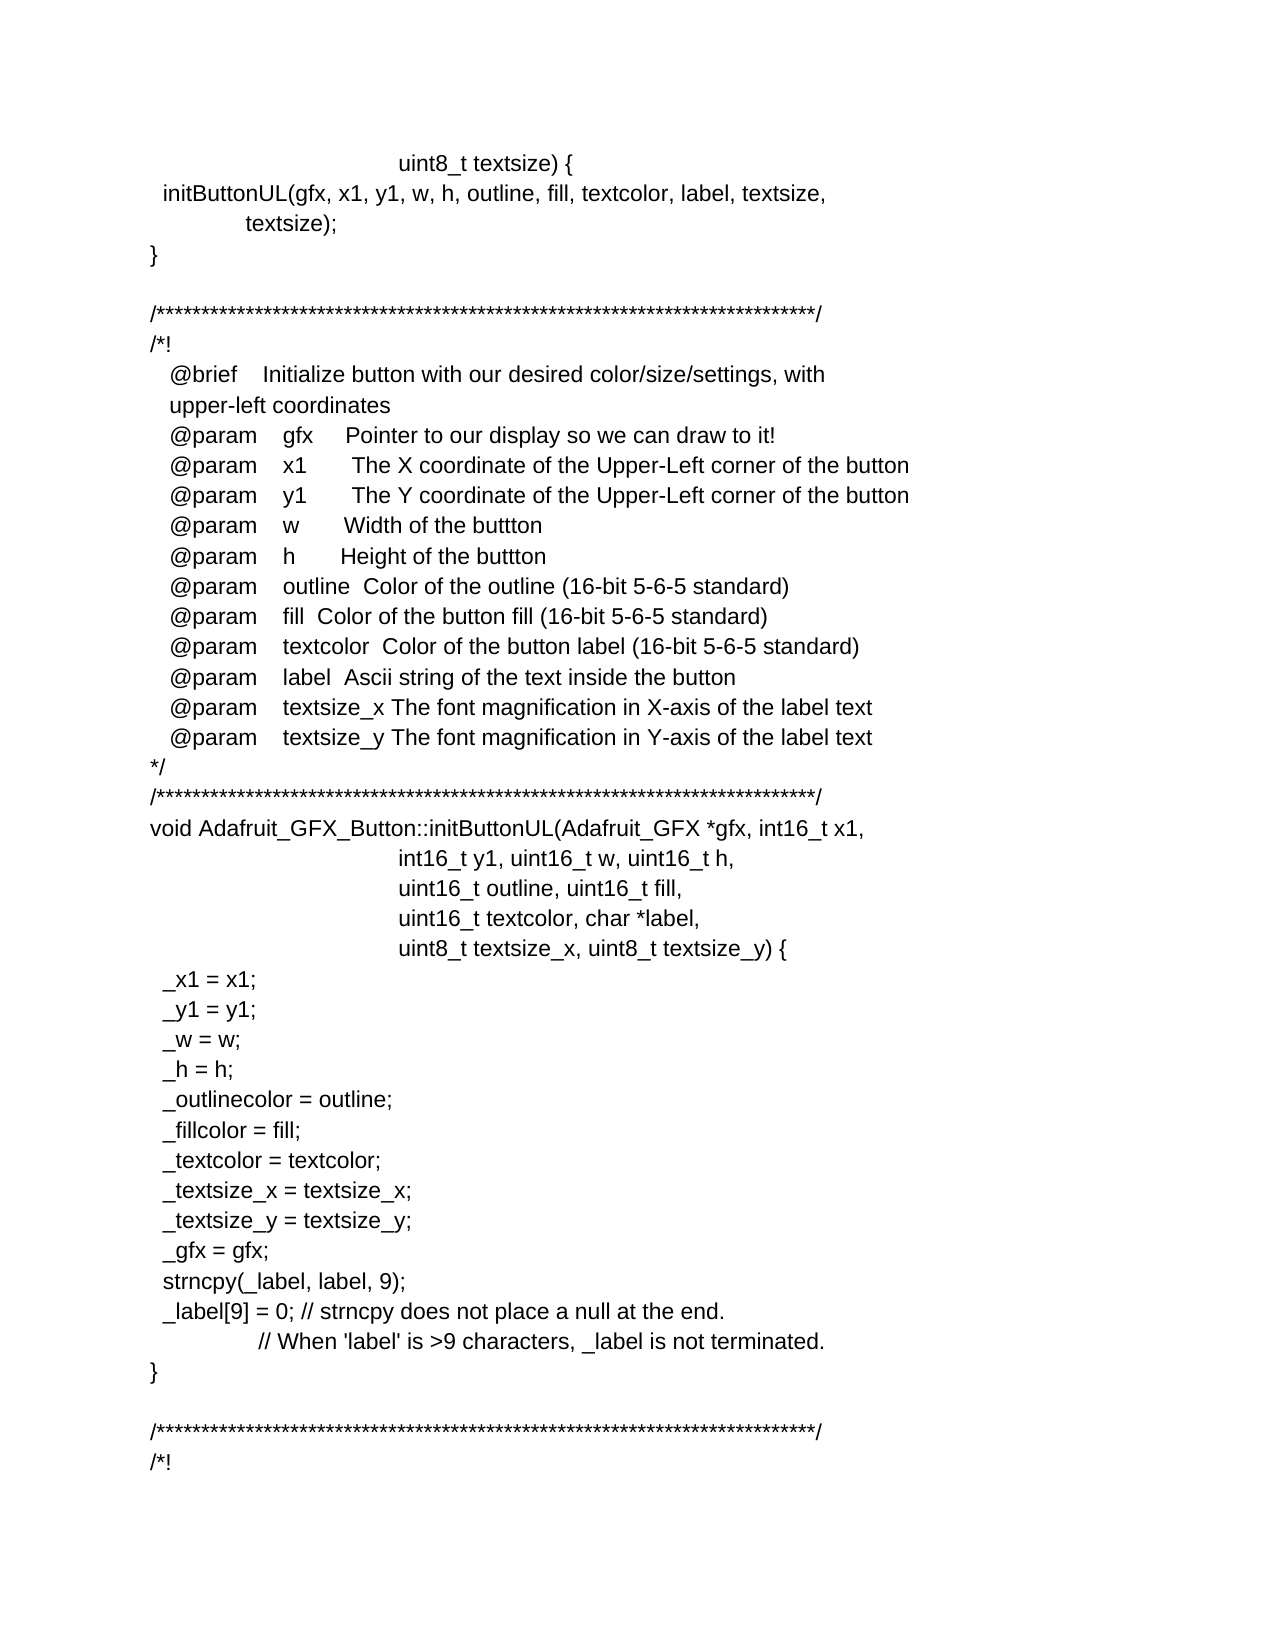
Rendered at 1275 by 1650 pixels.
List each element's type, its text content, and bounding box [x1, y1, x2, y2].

text textsize); [150, 210, 1125, 237]
text _fillcolor = fill; [150, 1117, 1125, 1143]
text @param h Height of the buttton [150, 543, 1125, 569]
text uint8_t textsize) { [150, 150, 1125, 176]
text @param textsize_y The font magnification in Y-axis of the label text [150, 724, 1125, 750]
text _textsize_y = textsize_y; [150, 1207, 1125, 1234]
text @brief Initialize button with our desired color/size/settings, with [150, 361, 1125, 388]
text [150, 1419, 1125, 1445]
text upper-left coordinates [150, 392, 1125, 418]
text _h = h; [150, 1056, 1125, 1083]
text _gfx = gfx; [150, 1237, 1125, 1264]
text uint16_t outline, uint16_t fill, [150, 875, 1125, 901]
text /*! [150, 331, 1125, 358]
text @param y1 The Y coordinate of the Upper-Left corner of the button [150, 482, 1125, 509]
text _label[9] = 0; // strncpy does not place a null at the end. [150, 1298, 1125, 1324]
text _outlinecolor = outline; [150, 1086, 1125, 1113]
text _textsize_x = textsize_x; [150, 1177, 1125, 1203]
text void Adafruit_GFX_Button::initButtonUL(Adafruit_GFX *gfx, int16_t x1, [150, 814, 1125, 841]
text _textcolor = textcolor; [150, 1147, 1125, 1173]
text @param textsize_x The font magnification in X-axis of the label text [150, 694, 1125, 720]
text @param x1 The X coordinate of the Upper-Left corner of the button [150, 452, 1125, 478]
text } [150, 241, 1125, 267]
text // When 'label' is >9 characters, _label is not terminated. [150, 1328, 1125, 1354]
text @param outline Color of the outline (16-bit 5-6-5 standard) [150, 573, 1125, 599]
text _y1 = y1; [150, 996, 1125, 1022]
text strncpy(_label, label, 9); [150, 1268, 1125, 1294]
text uint8_t textsize_x, uint8_t textsize_y) { [150, 935, 1125, 962]
text /**************************************************************************/ [150, 301, 1125, 327]
text @param fill Color of the button fill (16-bit 5-6-5 standard) [150, 603, 1125, 629]
text /**************************************************************************/ [150, 784, 1125, 811]
text @param textcolor Color of the button label (16-bit 5-6-5 standard) [150, 633, 1125, 660]
text uint16_t textcolor, char *label, [150, 905, 1125, 932]
text /*! [150, 1449, 1125, 1475]
text _x1 = x1; [150, 966, 1125, 992]
text @param w Width of the buttton [150, 512, 1125, 539]
text */ [150, 754, 1125, 781]
text @param gfx Pointer to our display so we can draw to it! [150, 422, 1125, 448]
text initButtonUL(gfx, x1, y1, w, h, outline, fill, textcolor, label, textsize, [150, 180, 1125, 207]
text @param label Ascii string of the text inside the button [150, 663, 1125, 690]
text _w = w; [150, 1026, 1125, 1052]
text } [150, 1358, 1125, 1385]
text int16_t y1, uint16_t w, uint16_t h, [150, 845, 1125, 871]
